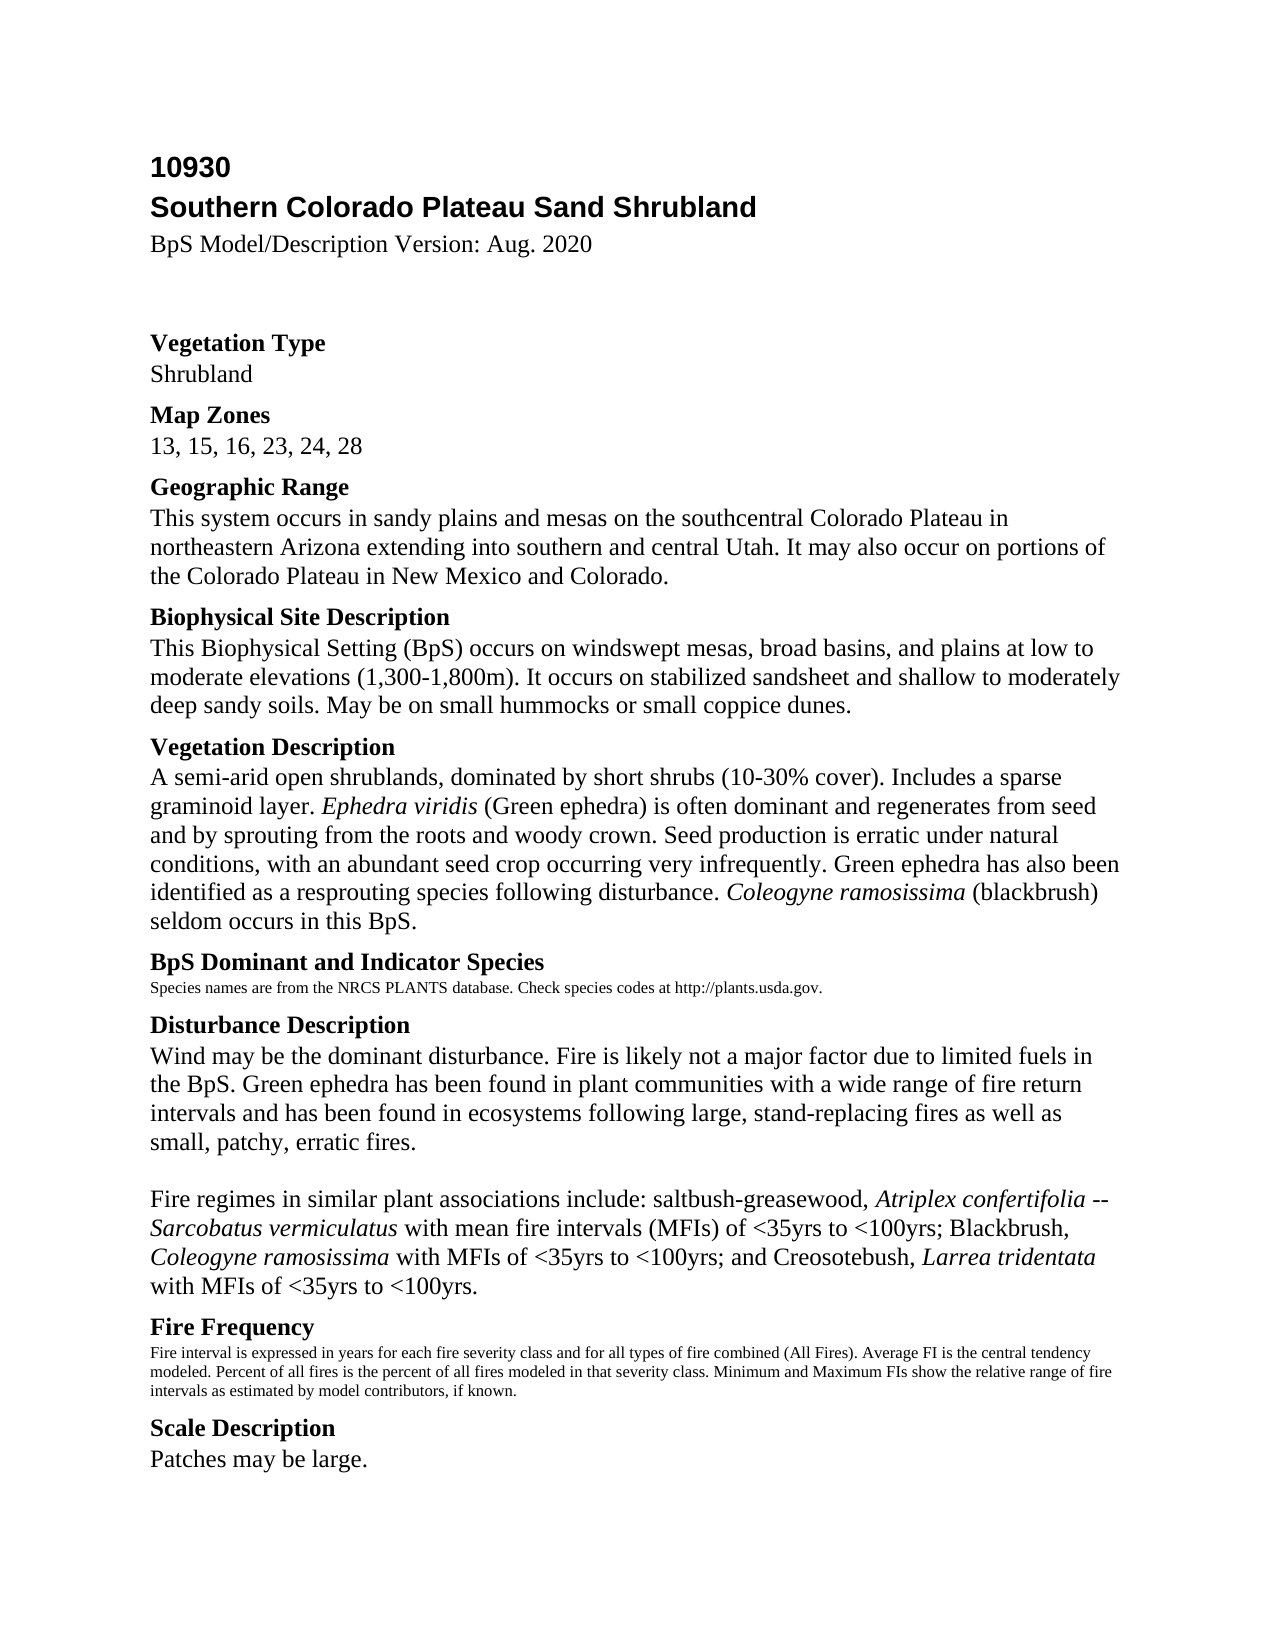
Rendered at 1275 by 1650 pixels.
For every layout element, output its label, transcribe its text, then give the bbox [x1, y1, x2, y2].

text Map Zones [150, 400, 1125, 429]
title Southern Colorado Plateau Sand Shrubland [150, 190, 1125, 223]
text Species names are from the NRCS PLANTS database. Check species codes at http://plants.usda.gov. [150, 978, 1125, 997]
text BpS Model/Description Version: Aug. 2020 [150, 229, 1125, 258]
text Geographic Range [150, 472, 1125, 501]
title 10930 [150, 150, 1125, 183]
text Scale Description [150, 1413, 1125, 1442]
text A semi-arid open shrublands, dominated by short shrubs (10-30% cover). Includes a sparse graminoid layer. Ephedra viridis (Green ephedra) is often dominant and regenerates from seed and by sprouting from the roots and woody crown. Seed production is erratic under natural conditions, with an abundant seed crop occurring very infrequently. Green ephedra has also been identified as a resprouting species following disturbance. Coleogyne ramosissima (blackbrush) seldom occurs in this BpS. [150, 762, 1125, 935]
text 13, 15, 16, 23, 24, 28 [150, 431, 1125, 460]
text Vegetation Description [150, 732, 1125, 760]
text This system occurs in sandy plains and mesas on the southcentral Colorado Plateau in northeastern Arizona extending into southern and central Utah. It may also occur on portions of the Colorado Plateau in New Mexico and Colorado. [150, 503, 1125, 589]
text Biophysical Site Description [150, 602, 1125, 631]
text Wind may be the dominant disturbance. Fire is likely not a major factor due to limited fuels in the BpS. Green ephedra has been found in plant communities with a wide range of fire return intervals and has been found in ecosystems following large, stand-replacing fires as well as small, patchy, erratic fires. [150, 1041, 1125, 1156]
text Vegetation Type [150, 328, 1125, 357]
text Shrubland [150, 359, 1125, 388]
text Disturbance Description [150, 1010, 1125, 1039]
text Patches may be large. [150, 1444, 1125, 1472]
text Fire interval is expressed in years for each fire severity class and for all types of fire combined (All Fires). Average FI is the central tendency modeled. Percent of all fires is the percent of all fires modeled in that severity class. Minimum and Maximum FIs show the relative range of fire intervals as estimated by model contributors, if known. [150, 1343, 1125, 1400]
text Fire Frequency [150, 1312, 1125, 1341]
text This Biophysical Setting (BpS) occurs on windswept mesas, broad basins, and plains at low to moderate elevations (1,300-1,800m). It occurs on stabilized sandsheet and shallow to moderately deep sandy soils. May be on small hummocks or small coppice dunes. [150, 633, 1125, 719]
text BpS Dominant and Indicator Species [150, 947, 1125, 976]
text Fire regimes in similar plant associations include: saltbush-greasewood, Atriplex confertifolia -- Sarcobatus vermiculatus with mean fire intervals (MFIs) of <35yrs to <100yrs; Blackbrush, Coleogyne ramosissima with MFIs of <35yrs to <100yrs; and Creosotebush, Larrea tridentata with MFIs of <35yrs to <100yrs. [150, 1184, 1125, 1299]
